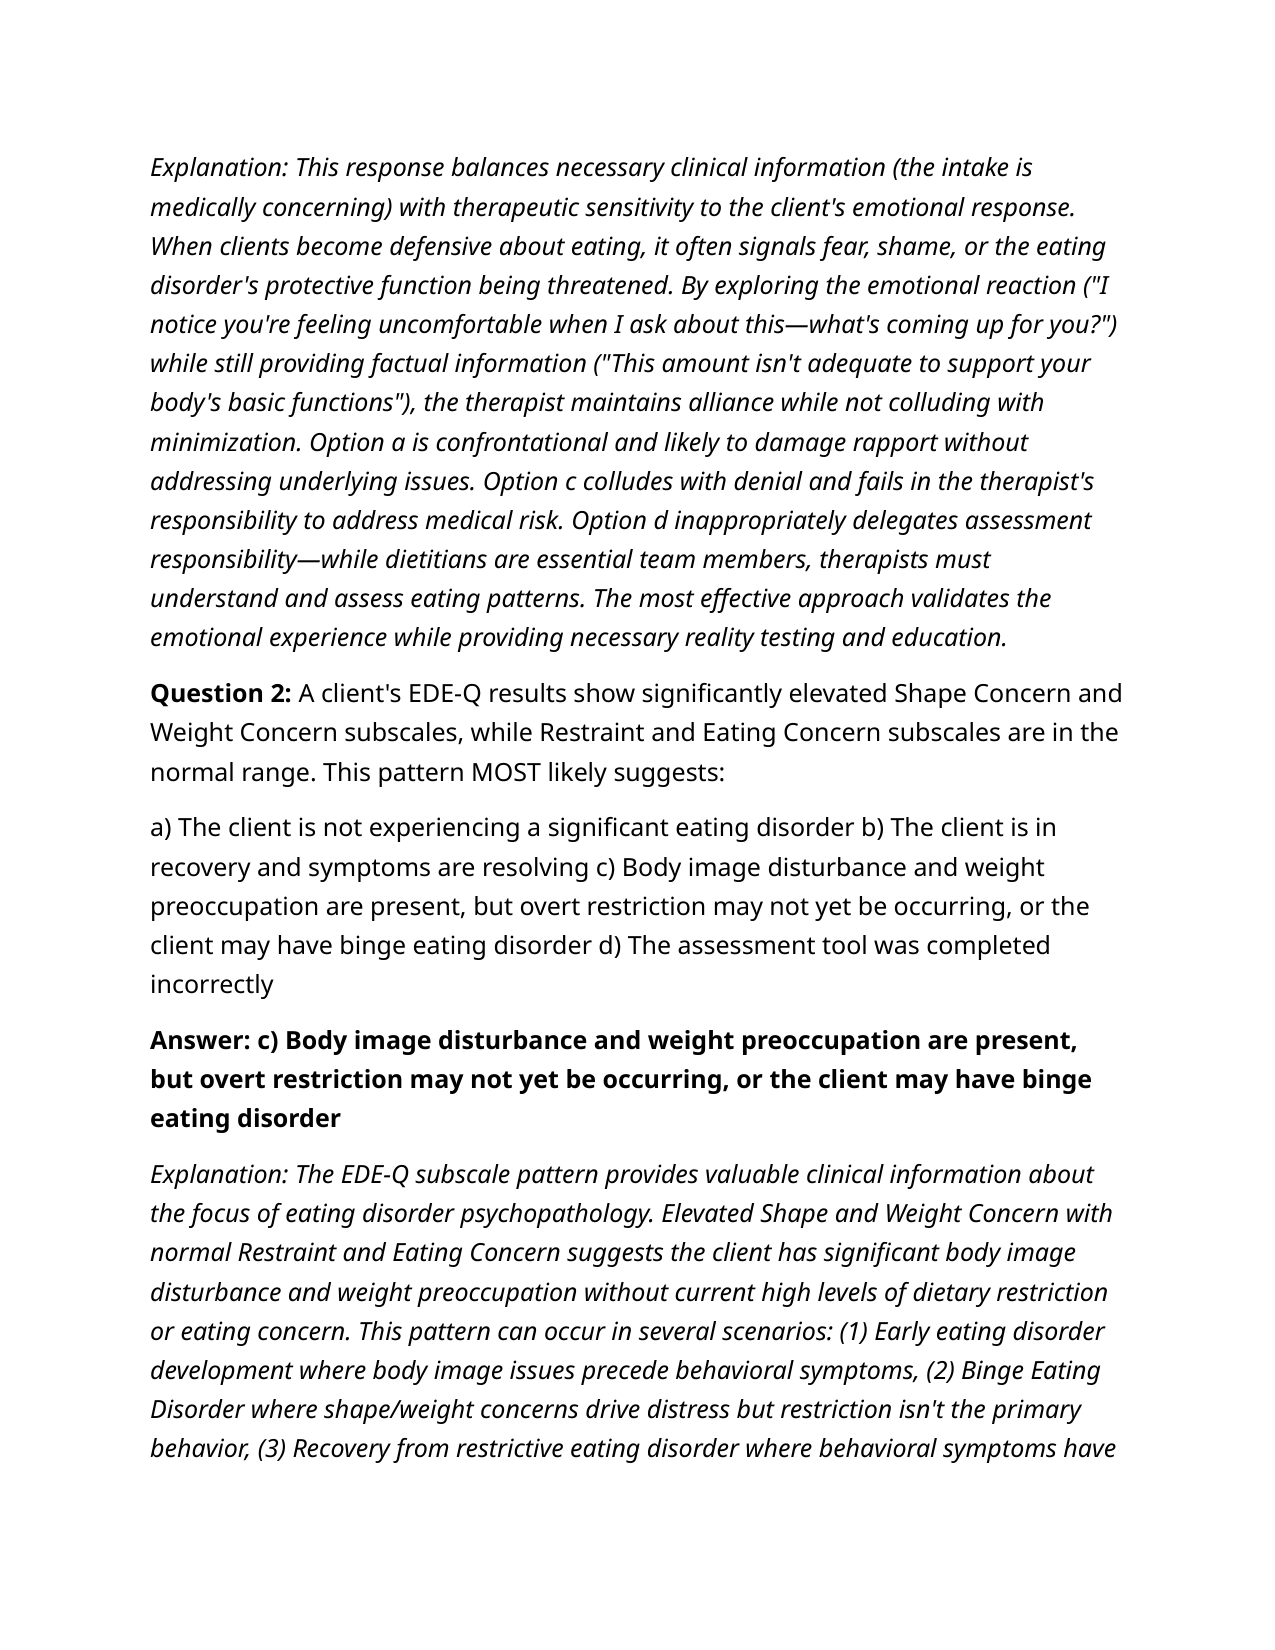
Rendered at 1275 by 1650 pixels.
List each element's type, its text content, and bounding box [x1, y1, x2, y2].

text a) The client is not experiencing a significant eating disorder b) The client is in recovery and symptoms are resolving c) Body image disturbance and weight preoccupation are present, but overt restriction may not yet be occurring, or the client may have binge eating disorder d) The assessment tool was completed incorrectly [150, 810, 1125, 1001]
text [150, 1157, 1125, 1465]
text Question 2: A client's EDE-Q results show significantly elevated Shape Concern and Weight Concern subscales, while Restraint and Eating Concern subscales are in the normal range. This pattern MOST likely suggests: [150, 676, 1125, 788]
text Explanation: This response balances necessary clinical information (the intake is medically concerning) with therapeutic sensitivity to the client's emotional response. When clients become defensive about eating, it often signals fear, shame, or the eating disorder's protective function being threatened. By exploring the emotional reaction ("I notice you're feeling uncomfortable when I ask about this—what's coming up for you?") while still providing factual information ("This amount isn't adequate to support your body's basic functions"), the therapist maintains alliance while not colluding with minimization. Option a is confrontational and likely to damage rapport without addressing underlying issues. Option c colludes with denial and fails in the therapist's responsibility to address medical risk. Option d inappropriately delegates assessment responsibility—while dietitians are essential team members, therapists must understand and assess eating patterns. The most effective approach validates the emotional experience while providing necessary reality testing and education. [150, 150, 1125, 654]
text Answer: c) Body image disturbance and weight preoccupation are present, but overt restriction may not yet be occurring, or the client may have binge eating disorder [150, 1022, 1125, 1135]
